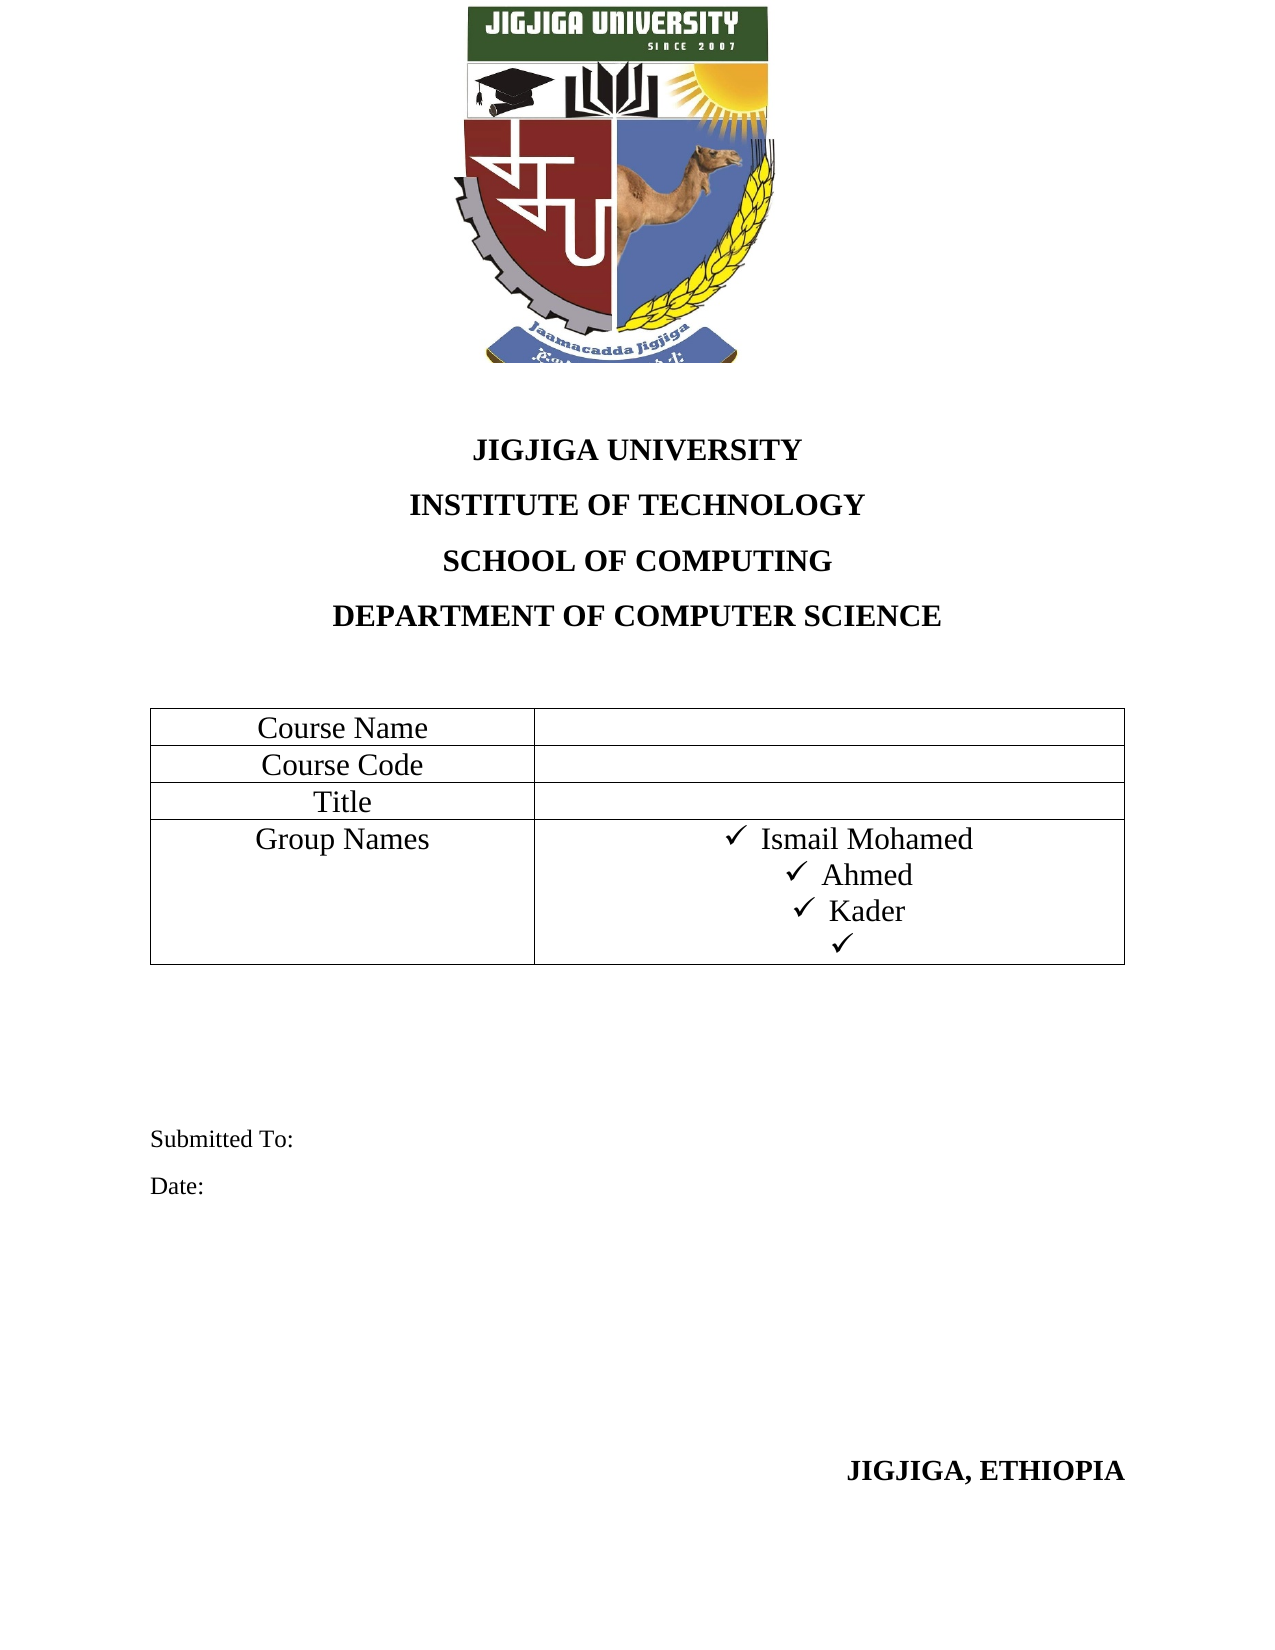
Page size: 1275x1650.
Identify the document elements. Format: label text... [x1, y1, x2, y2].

table_cell [535, 746, 1124, 782]
table_cell Course Code [151, 746, 534, 782]
picture [436, 0, 794, 363]
text JIGJIGA, ETHIOPIA [150, 1453, 1125, 1487]
text DEPARTMENT OF COMPUTER SCIENCE [150, 597, 1125, 633]
table_cell [535, 783, 1124, 819]
table_cell Ismail Mohamed Ahmed Kader [535, 820, 1124, 964]
text JIGJIGA UNIVERSITY [150, 431, 1125, 467]
table_header [535, 709, 1124, 745]
table_cell Group Names [151, 820, 534, 964]
text INSTITUTE OF TECHNOLOGY [150, 487, 1125, 523]
text SCHOOL OF COMPUTING [150, 542, 1125, 578]
table_cell Title [151, 783, 534, 819]
text Date: [150, 1171, 1125, 1200]
text Submitted To: [150, 1124, 1125, 1152]
table_header Course Name [151, 709, 534, 745]
